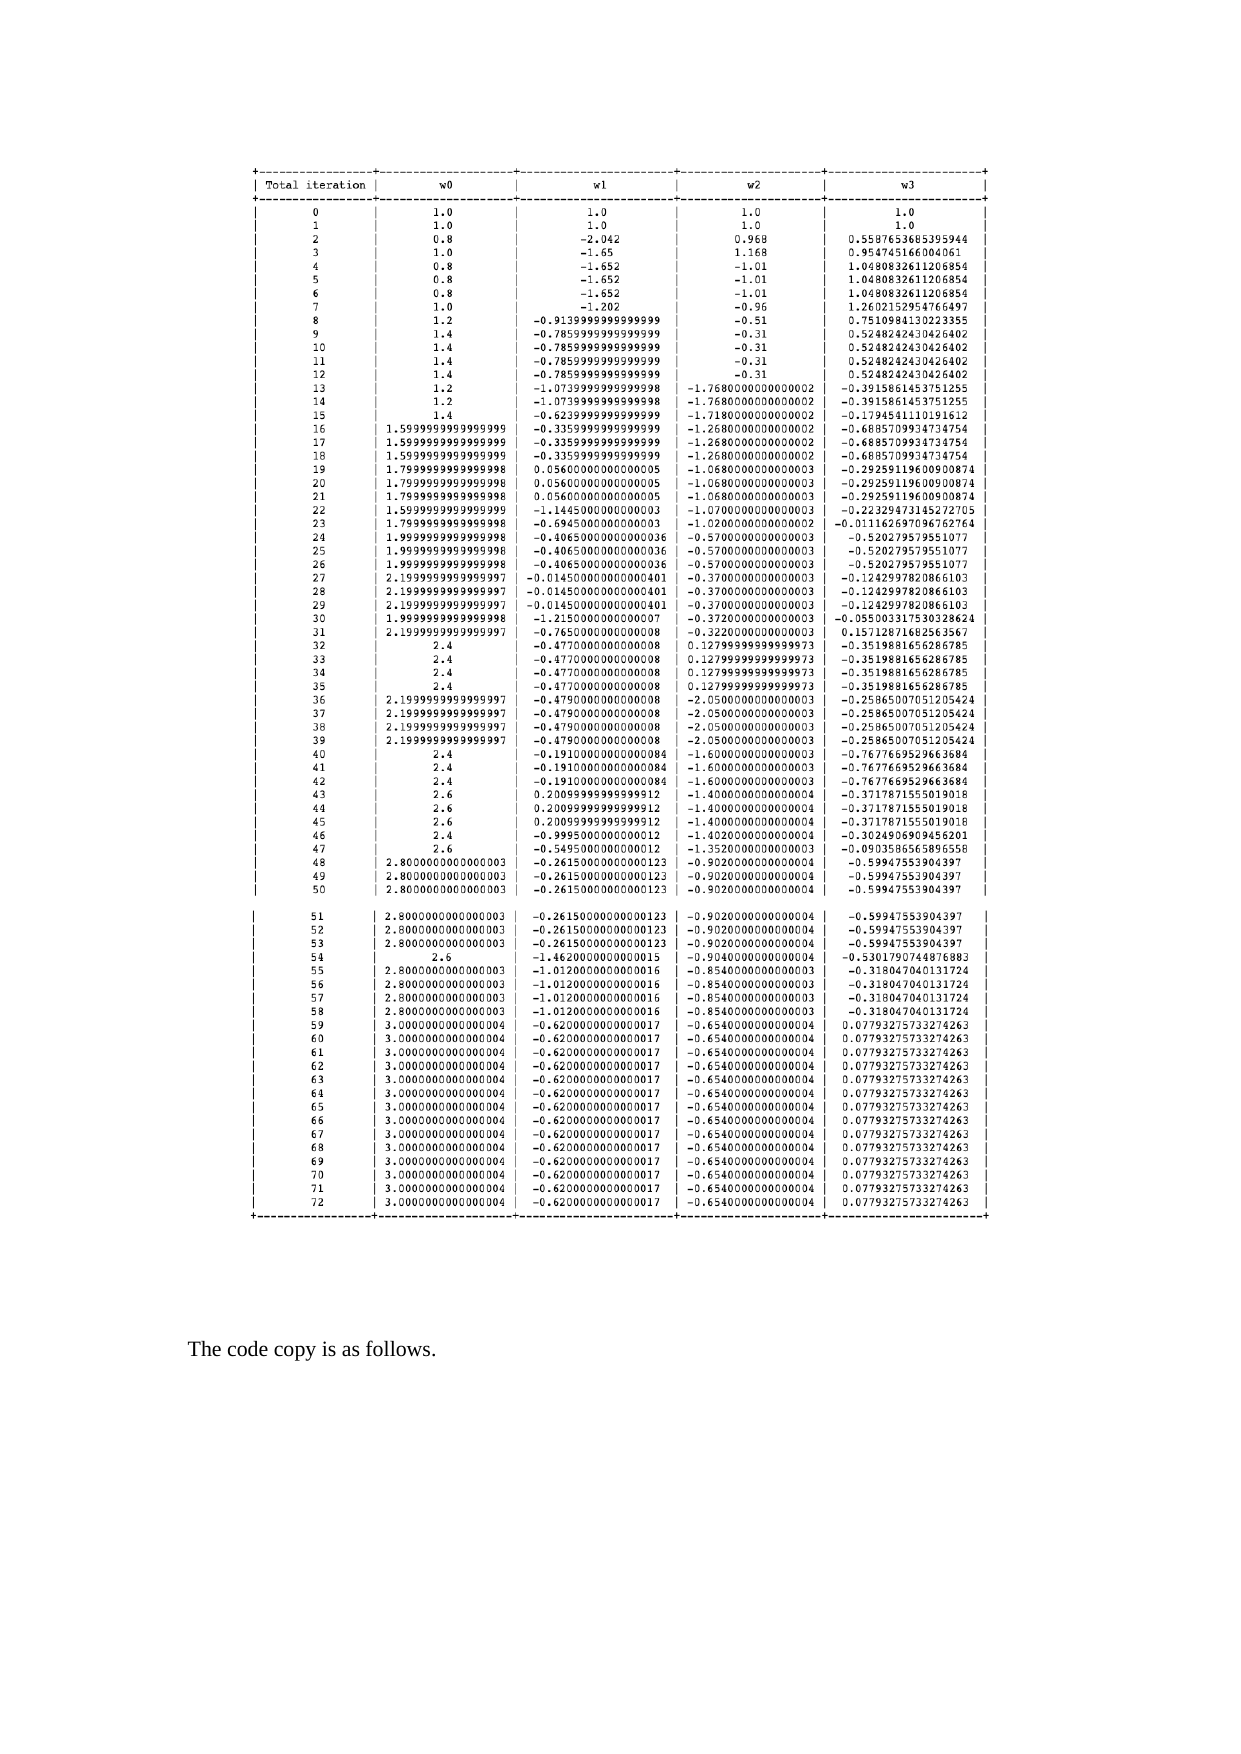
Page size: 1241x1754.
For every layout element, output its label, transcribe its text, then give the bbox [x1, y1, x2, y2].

text The code copy is as follows. [187, 1332, 1053, 1364]
picture [244, 909, 996, 1223]
picture [247, 162, 994, 896]
